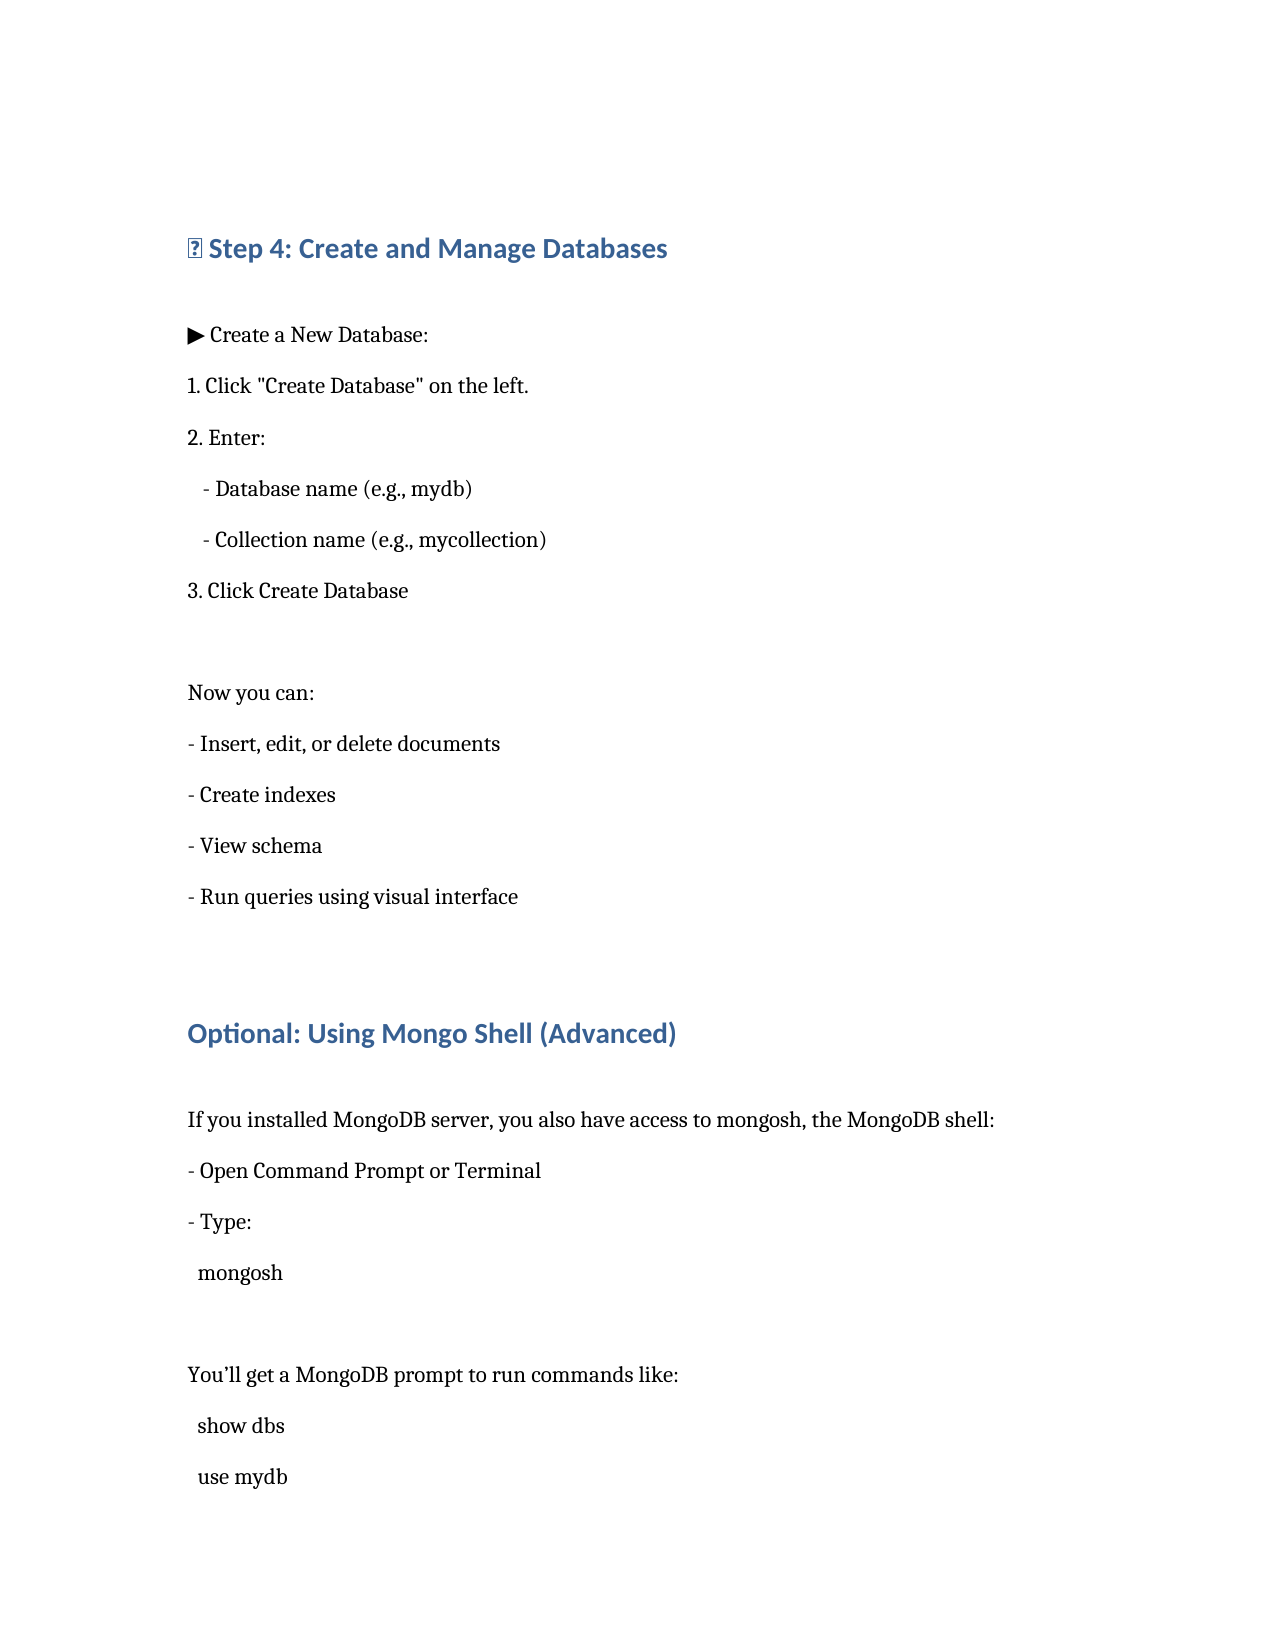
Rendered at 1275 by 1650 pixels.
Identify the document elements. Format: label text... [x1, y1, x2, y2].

text - Database name (e.g., mydb) [187, 475, 1087, 502]
text If you installed MongoDB server, you also have access to mongosh, the MongoDB shell: [187, 1107, 1087, 1133]
subtitle Optional: Using Mongo Shell (Advanced) [187, 1015, 1087, 1051]
text Now you can: [187, 679, 1087, 706]
text 1. Click "Create Database" on the left. [187, 373, 1087, 399]
text - Open Command Prompt or Terminal [187, 1158, 1087, 1184]
text - Insert, edit, or delete documents [187, 731, 1087, 757]
text use mydb [187, 1464, 1087, 1491]
text - Create indexes [187, 782, 1087, 808]
text mongosh [187, 1260, 1087, 1286]
text You’ll get a MongoDB prompt to run commands like: [187, 1362, 1087, 1388]
text show dbs [187, 1413, 1087, 1439]
text ▶️ Create a New Database: [187, 322, 1087, 348]
text - View schema [187, 833, 1087, 859]
text 2. Enter: [187, 424, 1087, 451]
text - Run queries using visual interface [187, 884, 1087, 910]
text - Type: [187, 1209, 1087, 1235]
subtitle ✅ Step 4: Create and Manage Databases [187, 230, 1087, 266]
text 3. Click Create Database [187, 577, 1087, 604]
text - Collection name (e.g., mycollection) [187, 526, 1087, 553]
